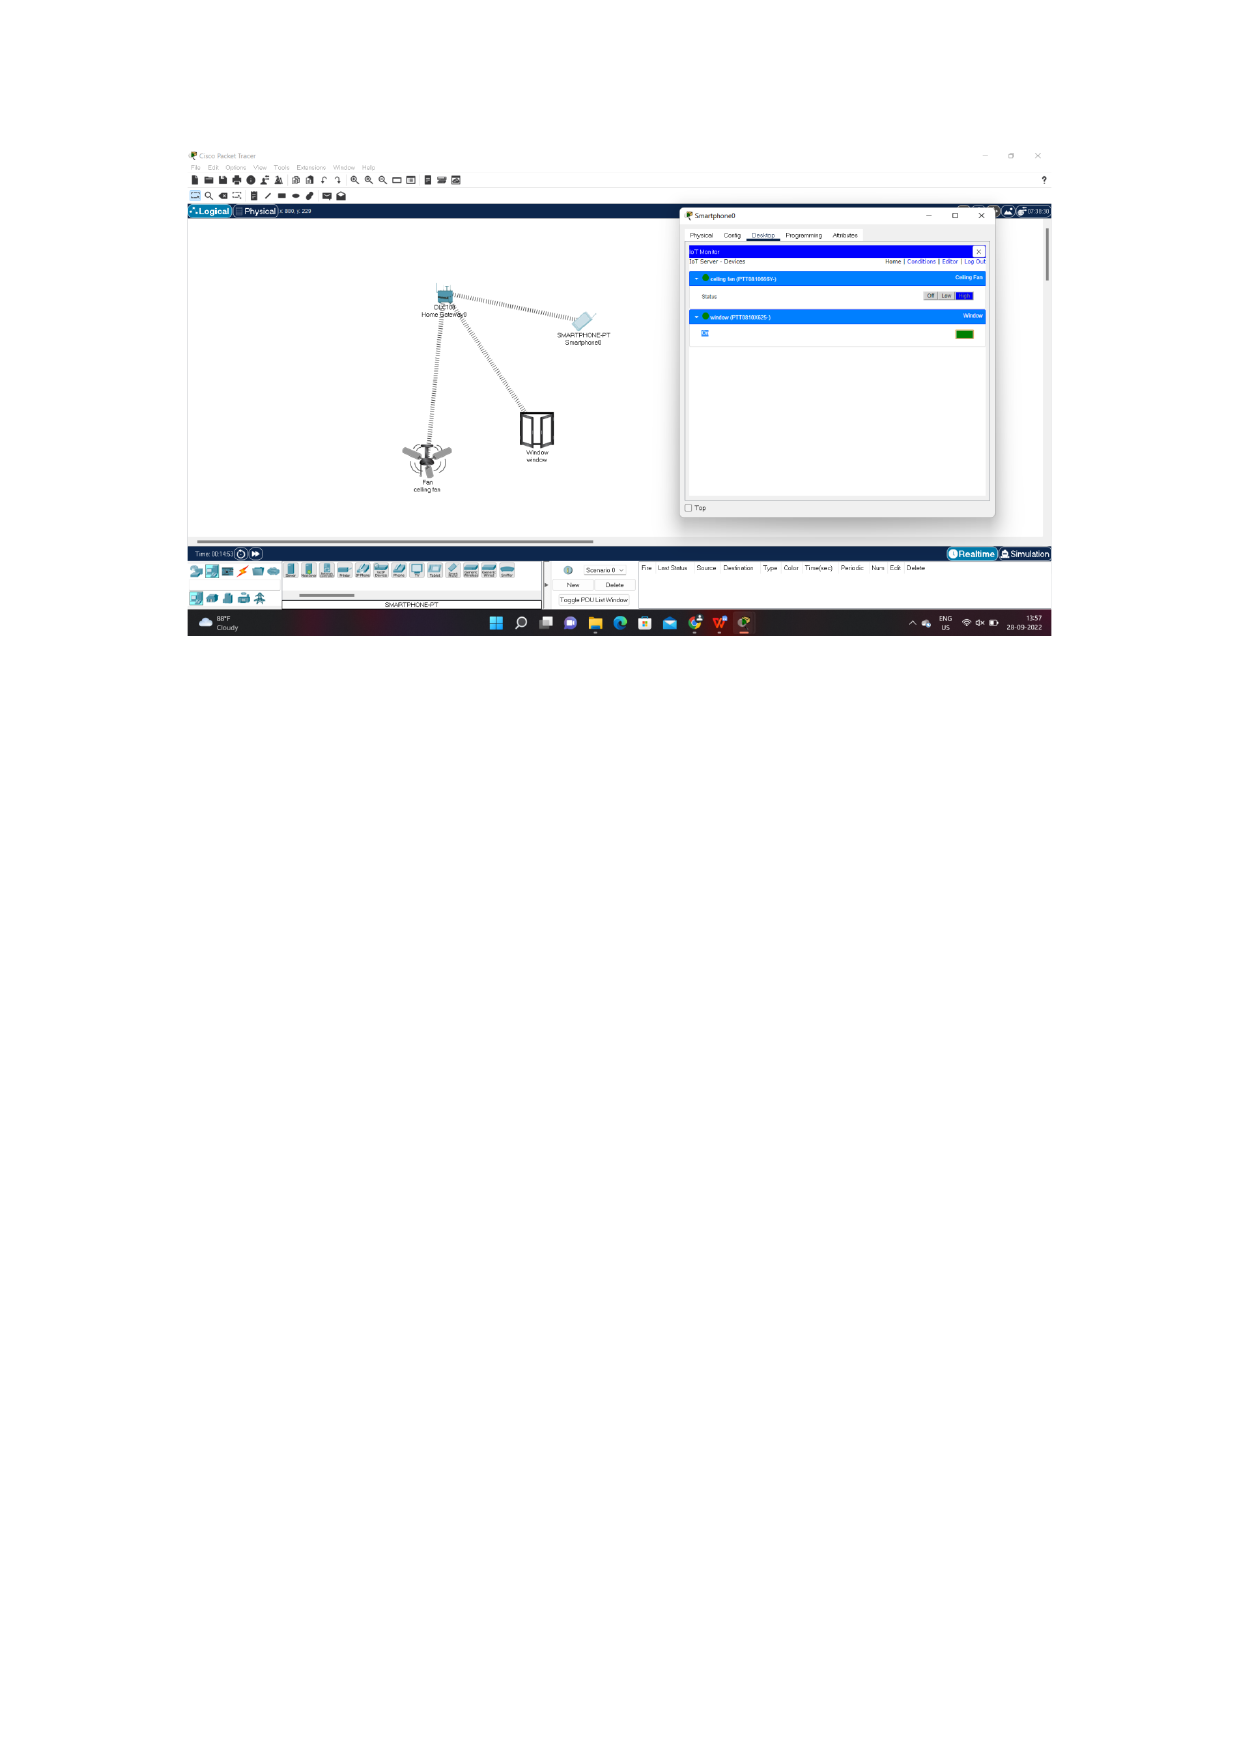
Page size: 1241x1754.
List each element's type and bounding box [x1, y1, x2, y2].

picture [211, 210, 228, 215]
picture [187, 150, 1052, 636]
